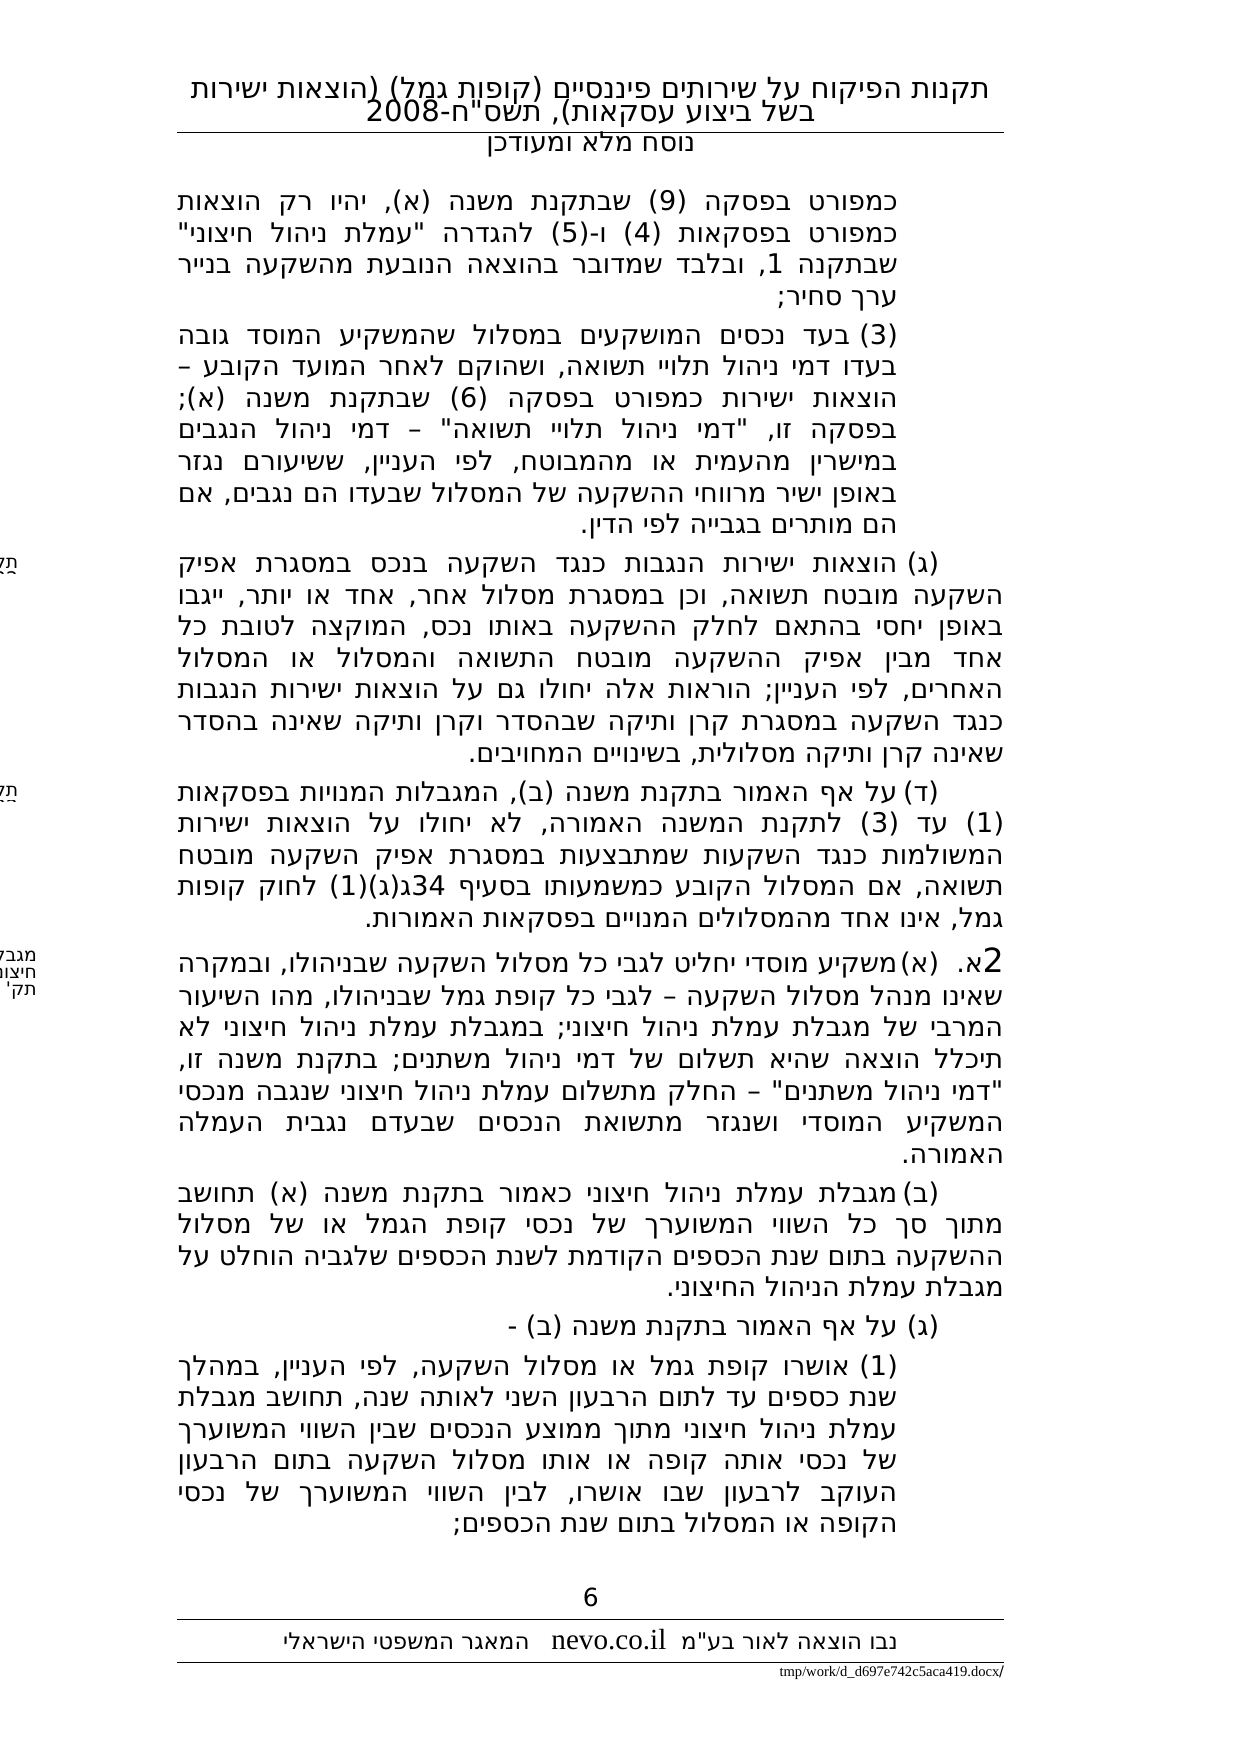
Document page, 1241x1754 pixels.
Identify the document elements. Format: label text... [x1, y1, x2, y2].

text (ד) על אף האמור בתקנת משנה (ב), המגבלות המנויות בפסקאות (1) עד (3) לתקנת המשנה האמורה, לא יחולו על הוצאות ישירות המשולמות כנגד השקעות שמתבצעות במסגרת אפיק השקעה מובטח תשואה, אם המסלול הקובע כמשמעותו בסעיף 34ג(ג)(1) לחוק קופות גמל, אינו אחד מהמסלולים המנויים בפסקאות האמורות. [177, 776, 1004, 934]
text (ג) על אף האמור בתקנת משנה (ב) - [177, 1311, 1004, 1342]
text (ב) מגבלת עמלת ניהול חיצוני כאמור בתקנת משנה (א) תחושב מתוך סך כל השווי המשוערך של נכסי קופת הגמל או של מסלול ההשקעה בתום שנת הכספים הקודמת לשנת הכספים שלגביה הוחלט על מגבלת עמלת הניהול החיצוני. [177, 1177, 1004, 1303]
text (1) אושרו קופת גמל או מסלול השקעה, לפי העניין, במהלך שנת כספים עד לתום הרבעון השני לאותה שנה, תחושב מגבלת עמלת ניהול חיצוני מתוך ממוצע הנכסים שבין השווי המשוערך של נכסי אותה קופה או אותו מסלול השקעה בתום הרבעון העוקב לרבעון שבו אושרו, לבין השווי המשוערך של נכסי הקופה או המסלול בתום שנת הכספים; [177, 1350, 898, 1539]
text 2א. (א) משקיע מוסדי יחליט לגבי כל מסלול השקעה שבניהולו, ובמקרה שאינו מנהל מסלול השקעה – לגבי כל קופת גמל שבניהולו, מהו השיעור המרבי של מגבלת עמלת ניהול חיצוני; במגבלת עמלת ניהול חיצוני לא תיכלל הוצאה שהיא תשלום של דמי ניהול משתנים; בתקנת משנה זו, "דמי ניהול משתנים" – החלק מתשלום עמלת ניהול חיצוני שנגבה מנכסי המשקיע המוסדי ושנגזר מתשואת הנכסים שבעדם נגבית העמלה האמורה. [177, 941, 1004, 1169]
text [177, 185, 898, 312]
text (3) בעד נכסים המושקעים במסלול שהמשקיע המוסד גובה בעדו דמי ניהול תלויי תשואה, ושהוקם לאחר המועד הקובע – הוצאות ישירות כמפורט בפסקה (6) שבתקנת משנה (א); בפסקה זו, "דמי ניהול תלויי תשואה" – דמי ניהול הנגבים במישרין מהעמית או מהמבוטח, לפי העניין, ששיעורם נגזר באופן ישיר מרווחי ההשקעה של המסלול שבעדו הם נגבים, אם הם מותרים בגבייה לפי הדין. [177, 319, 898, 540]
text (ג) הוצאות ישירות הנגבות כנגד השקעה בנכס במסגרת אפיק השקעה מובטח תשואה, וכן במסגרת מסלול אחר, אחד או יותר, ייגבו באופן יחסי בהתאם לחלק ההשקעה באותו נכס, המוקצה לטובת כל אחד מבין אפיק ההשקעה מובטח התשואה והמסלול או המסלול האחרים, לפי העניין; הוראות אלה יחולו גם על הוצאות ישירות הנגבות כנגד השקעה במסגרת קרן ותיקה שבהסדר וקרן ותיקה שאינה בהסדר שאינה קרן ותיקה מסלולית, בשינויים המחויבים. [177, 547, 1004, 768]
